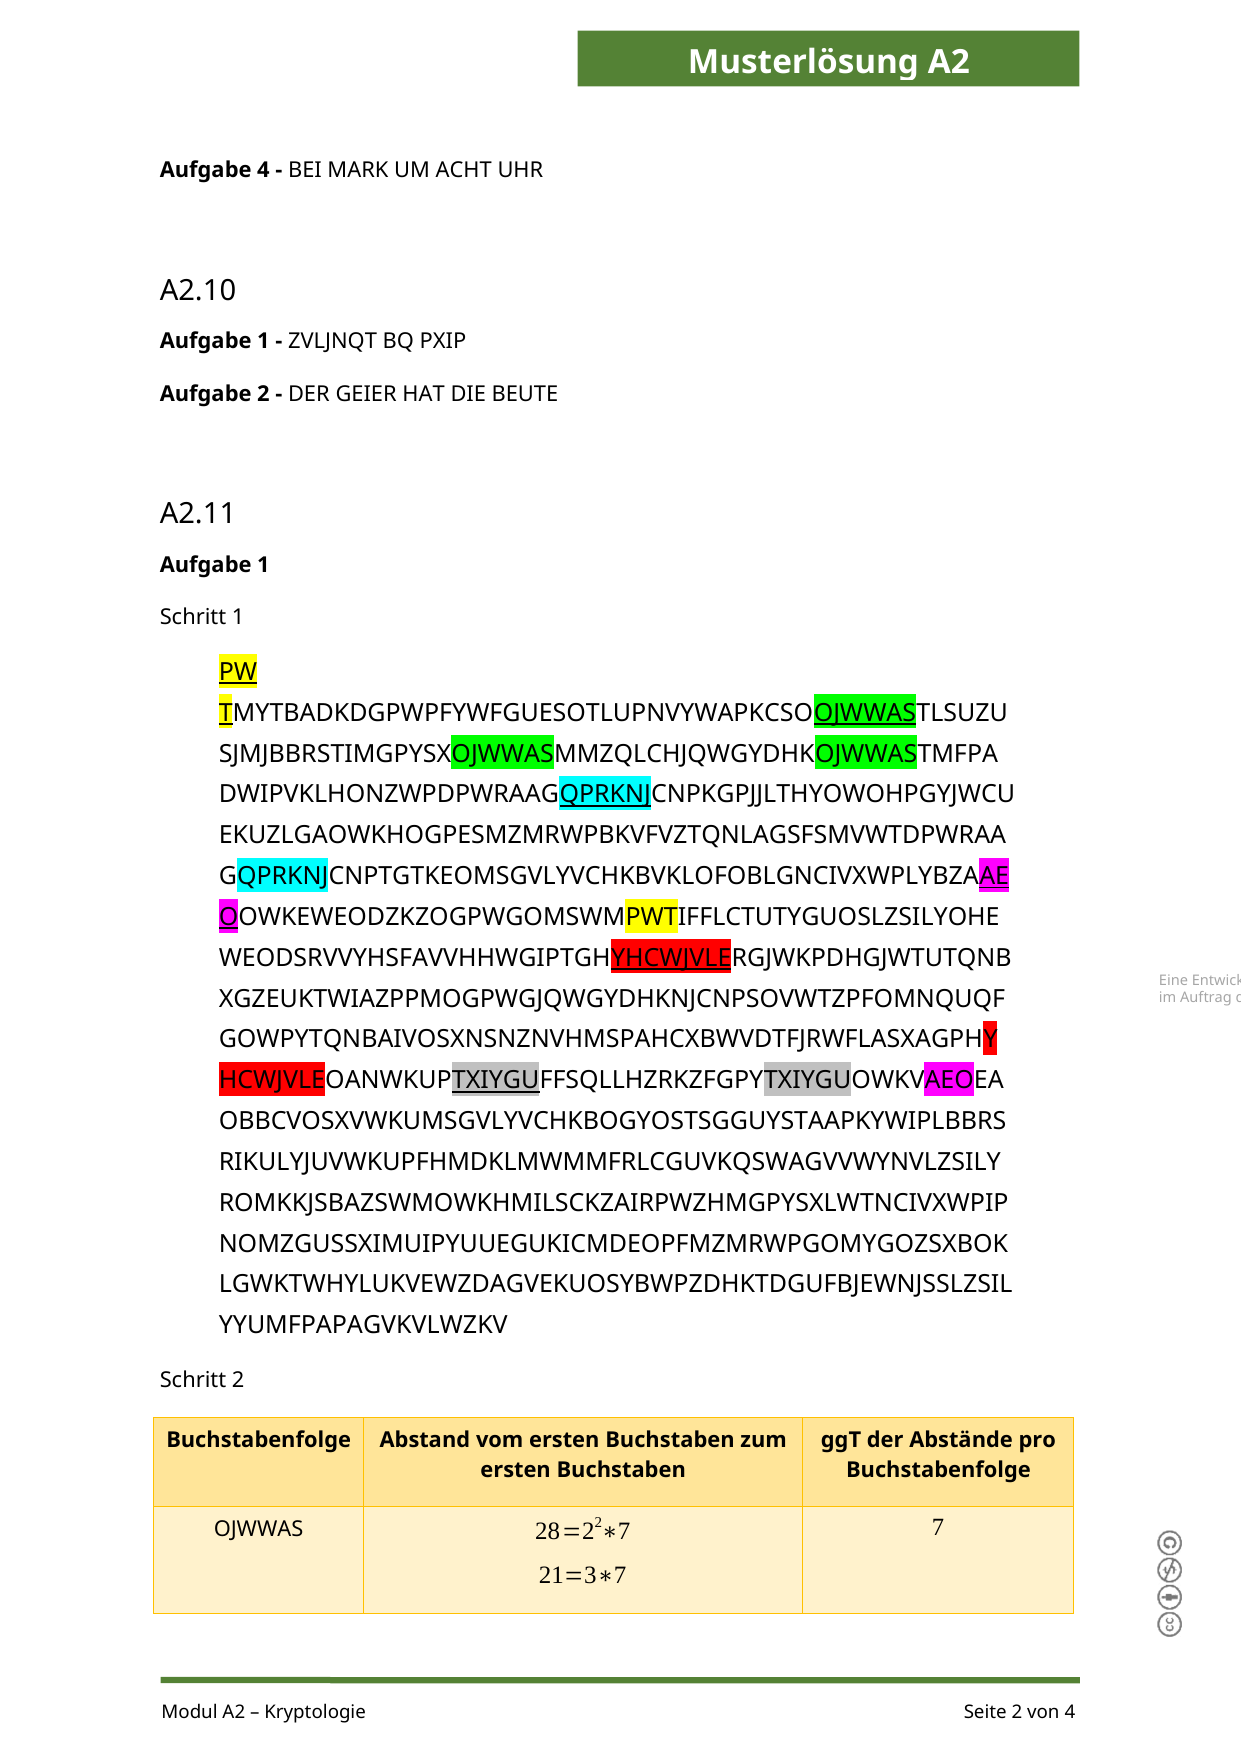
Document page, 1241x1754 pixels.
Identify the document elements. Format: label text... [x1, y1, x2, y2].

table_header Buchstabenfolge [154, 1418, 363, 1506]
text Aufgabe 1 [159, 549, 1081, 578]
text PWTMYTBADKDGPWPFYWFGUESOTLUPNVYWAPKCSOOJWWASTLSUZUSJMJBBRSTIMGPYSXOJWWASMMZQLCHJQWGYDHKOJWWASTMFPADWIPVKLHONZWPDPWRAAGQPRKNJCNPKGPJJLTHYOWOHPGYJWCUEKUZLGAOWKHOGPESMZMRWPBKVFVZTQNLAGSFSMVWTDPWRAAGQPRKNJCNPTGTKEOMSGVLYVCHKBVKLOFOBLGNCIVXWPLYBZAAEOOWKEWEODZKZOGPWGOMSWMPWTIFFLCTUTYGUOSLZSILYOHEWEODSRVVYHSFAVVHHWGIPTGHYHCWJVLERGJWKPDHGJWTUTQNBXGZEUKTWIAZPPMOGPWGJQWGYDHKNJCNPSOVWTZPFOMNQUQFGOWPYTQNBAIVOSXNSNZNVHMSPAHCXBWVDTFJRWFLASXAGPHYHCWJVLEOANWKUPTXIYGUFFSQLLHZRKZFGPYTXIYGUOWKVAEOEAOBBCVOSXVWKUMSGVLYVCHKBOGYOSTSGGUYSTAAPKYWIPLBBRSRIKULYJUVWKUPFHMDKLMWMMFRLCGUVKQSWAGVVWYNVLZSILYROMKKJSBAZSWMOWKHMILSCKZAIRPWZHMGPYSXLWTNCIVXWPIPNOMZGUSSXIMUIPYUUEGUKICMDEOPFMZMRWPGOMYGOZSXBOKLGWKTWHYLUKVEWZDAGVEKUOSYBWPZDHKTDGUFBJEWNJSSLZSILYYUMFPAPAGVKVLWZKV [218, 653, 1016, 1341]
subtitle A2.11 [159, 492, 1081, 532]
table_header Abstand vom ersten Buchstaben zum ersten Buchstaben [364, 1418, 802, 1506]
text Aufgabe 4 - BEI MARK UM ACHT UHR [159, 118, 1081, 184]
table_cell [803, 1507, 1073, 1613]
text Schritt 1 [159, 601, 1081, 631]
table_cell OJWWAS [154, 1507, 363, 1613]
table_header ggT der Abstände pro Buchstabenfolge [803, 1418, 1073, 1506]
subtitle A2.10 [159, 269, 1081, 308]
table_cell [364, 1507, 802, 1613]
text Aufgabe 1 - ZVLJNQT BQ PXIP [159, 325, 1081, 355]
text Schritt 2 [159, 1364, 1081, 1394]
text Aufgabe 2 - DER GEIER HAT DIE BEUTE [159, 377, 1081, 407]
